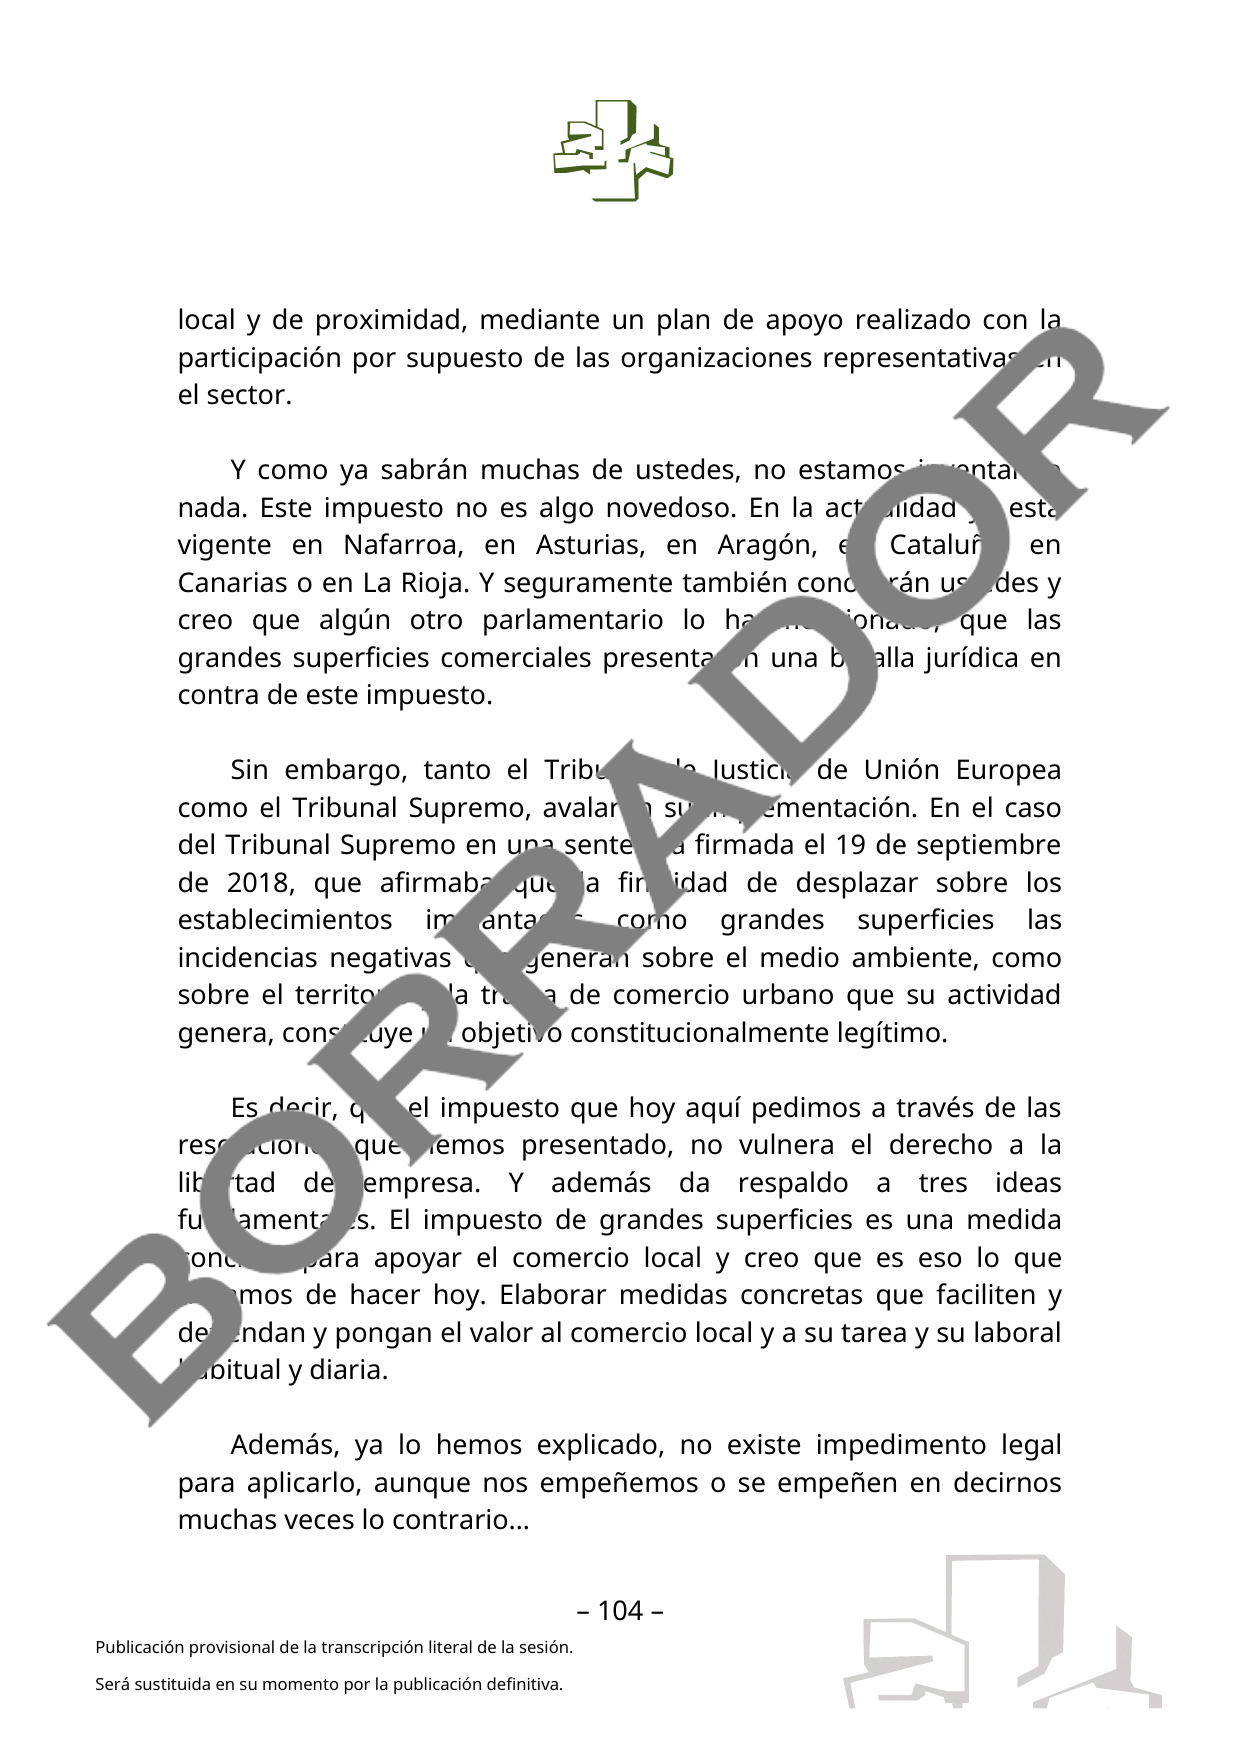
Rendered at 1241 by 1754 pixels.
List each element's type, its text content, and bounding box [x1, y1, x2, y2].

picture [797, 1491, 1169, 1710]
picture [524, 77, 702, 225]
text Es decir, que el impuesto que hoy aquí pedimos a través de las resoluciones que hemos presentado, no vulnera el derecho a la libertad de empresa. Y además da respaldo a tres ideas fundamentales. El impuesto de grandes superficies es una medida concreta para apoyar el comercio local y creo que es eso lo que tratamos de hacer hoy. Elaborar medidas concretas que faciliten y defiendan y pongan el valor al comercio local y a su tarea y su laboral habitual y diaria. [177, 1087, 1063, 1387]
text Además, ya lo hemos explicado, no existe impedimento legal para aplicarlo, aunque nos empeñemos o se empeñen en decirnos muchas veces lo contrario… [177, 1425, 1063, 1537]
text Y como ya sabrán muchas de ustedes, no estamos inventando nada. Este impuesto no es algo novedoso. En la actualidad ya está vigente en Nafarroa, en Asturias, en Aragón, en Cataluña, en Canarias o en La Rioja. Y seguramente también conocerán ustedes y creo que algún otro parlamentario lo ha mencionado, que las grandes superficies comerciales presentaron una batalla jurídica en contra de este impuesto. [177, 450, 1063, 712]
text Sin embargo, tanto el Tribunal de Justicia de Unión Europea como el Tribunal Supremo, avalaron su implementación. En el caso del Tribunal Supremo en una sentencia firmada el 19 de septiembre de 2018, que afirmaba que la finalidad de desplazar sobre los establecimientos implantados como grandes superficies las incidencias negativas que generan sobre el medio ambiente, como sobre el territorio y la trama de comercio urbano que su actividad genera, constituye un objetivo constitucionalmente legítimo. [177, 750, 1063, 1050]
